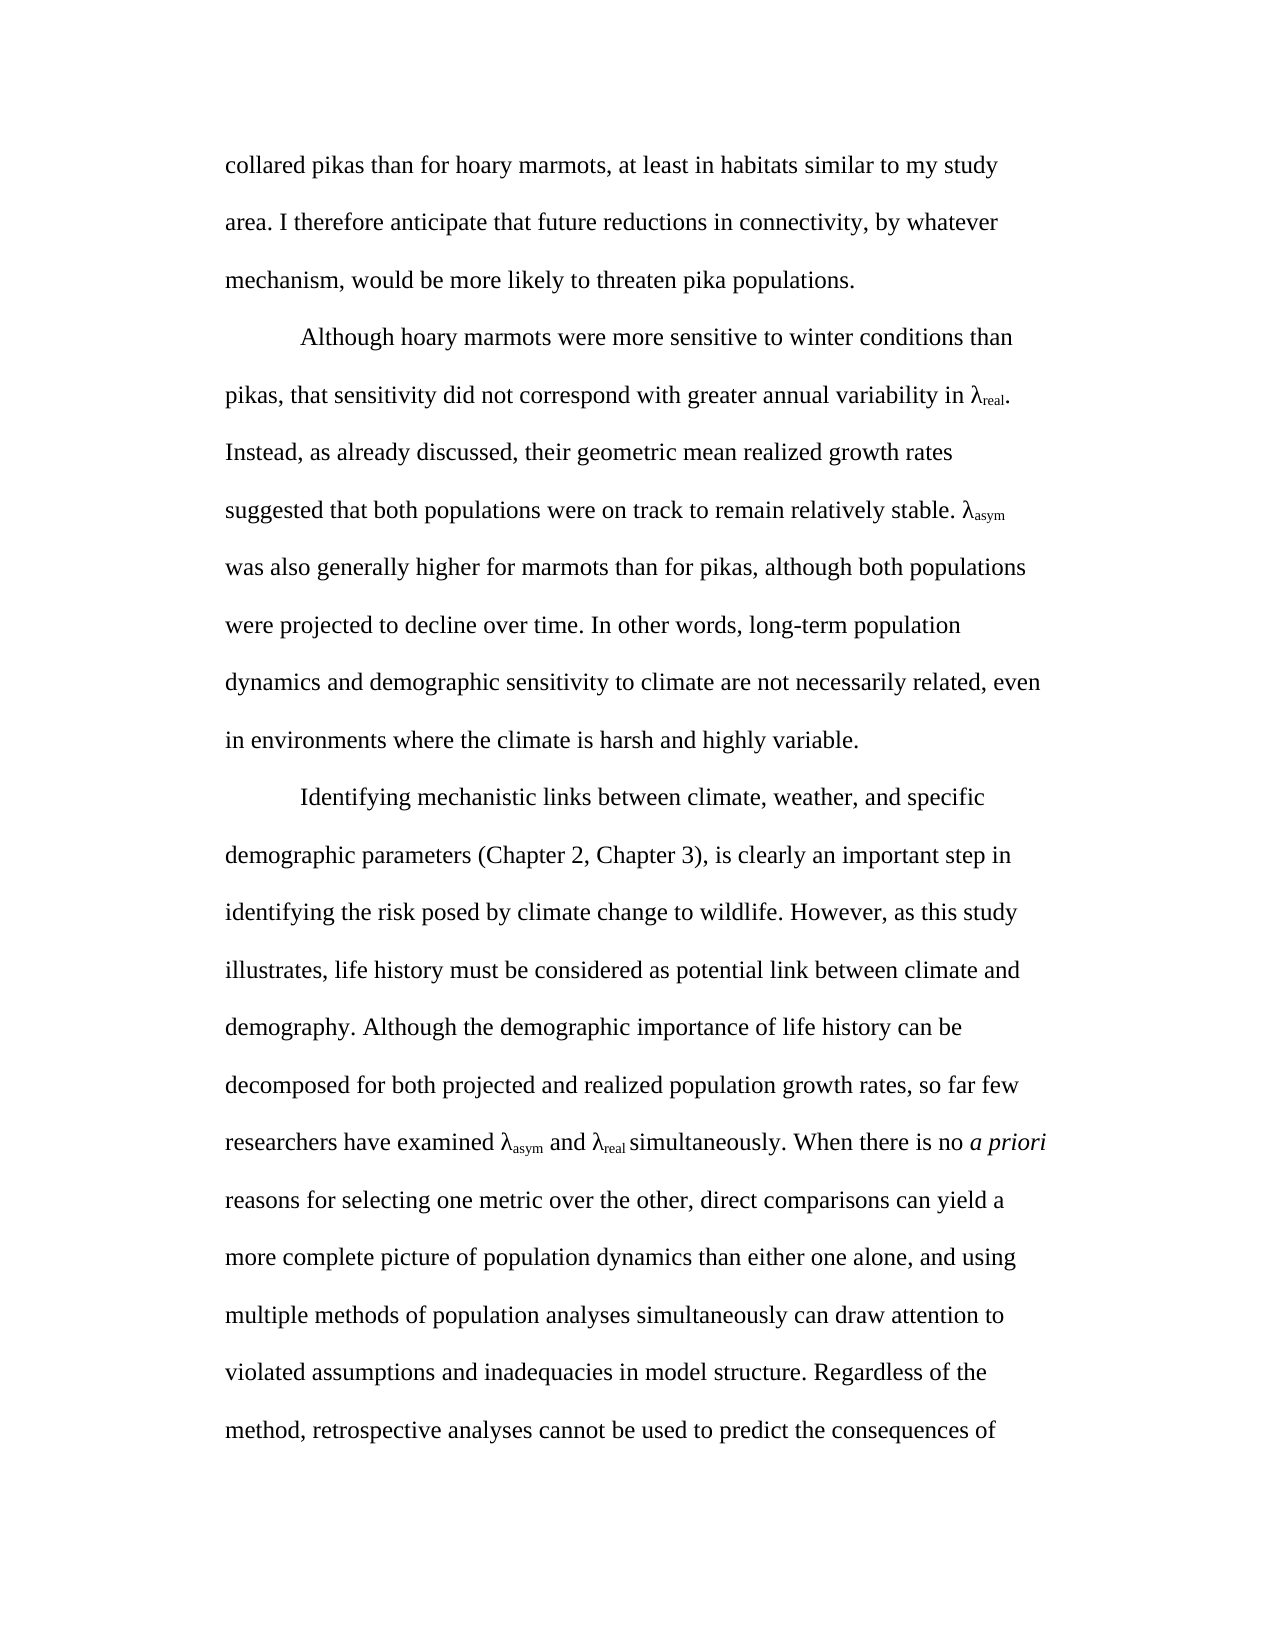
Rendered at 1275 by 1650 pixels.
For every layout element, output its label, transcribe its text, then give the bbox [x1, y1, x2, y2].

text Although hoary marmots were more sensitive to winter conditions than pikas, that sensitivity did not correspond with greater annual variability in λreal. Instead, as already discussed, their geometric mean realized growth rates suggested that both populations were on track to remain relatively stable. λasym was also generally higher for marmots than for pikas, although both populations were projected to decline over time. In other words, long-term population dynamics and demographic sensitivity to climate are not necessarily related, even in environments where the climate is harsh and highly variable. [225, 322, 1050, 754]
